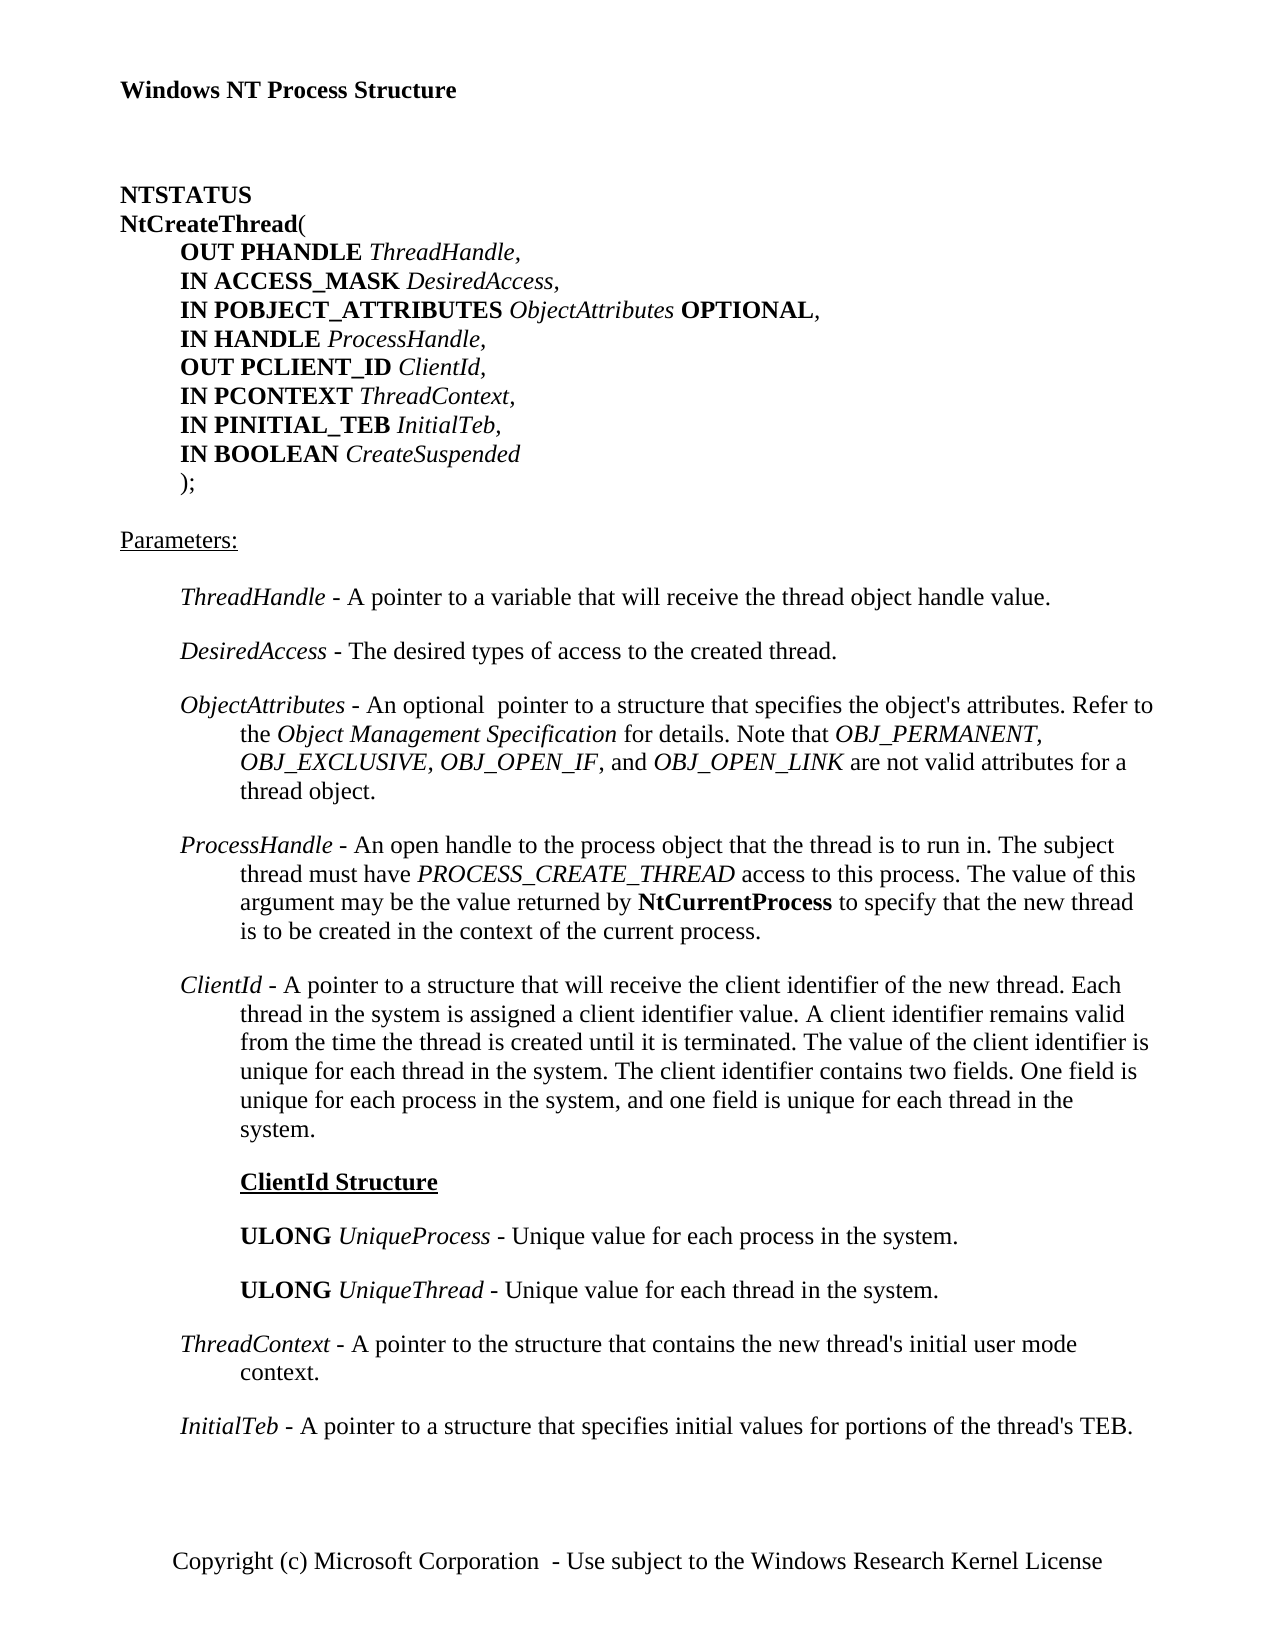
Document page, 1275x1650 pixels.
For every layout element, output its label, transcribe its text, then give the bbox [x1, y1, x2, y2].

text IN HANDLE ProcessHandle, [120, 324, 1155, 352]
text ); [120, 467, 1155, 496]
text Parameters: [120, 525, 1155, 554]
text IN PCONTEXT ThreadContext, [120, 381, 1155, 410]
list DesiredAccess - The desired types of access to the created thread. [180, 636, 1155, 665]
list ThreadContext - A pointer to the structure that contains the new thread's initial user mode context. [180, 1329, 1155, 1386]
text IN BOOLEAN CreateSuspended [120, 439, 1155, 467]
text NTSTATUS [120, 180, 1155, 209]
subtitle ClientId Structure [240, 1167, 1155, 1196]
list InitialTeb - A pointer to a structure that specifies initial values for portions of the thread's TEB. [180, 1411, 1155, 1440]
list ObjectAttributes - An optional pointer to a structure that specifies the object's attributes. Refer to the Object Management Specification for details. Note that OBJ_PERMANENT, OBJ_EXCLUSIVE, OBJ_OPEN_IF, and OBJ_OPEN_LINK are not valid attributes for a thread object. [180, 690, 1155, 805]
text IN POBJECT_ATTRIBUTES ObjectAttributes OPTIONAL, [120, 295, 1155, 324]
list ProcessHandle - An open handle to the process object that the thread is to run in. The subject thread must have PROCESS_CREATE_THREAD access to this process. The value of this argument may be the value returned by NtCurrentProcess to specify that the new thread is to be created in the context of the current process. [180, 830, 1155, 945]
list ClientId - A pointer to a structure that will receive the client identifier of the new thread. Each thread in the system is assigned a client identifier value. A client identifier remains valid from the time the thread is created until it is terminated. The value of the client identifier is unique for each thread in the system. The client identifier contains two fields. One field is unique for each process in the system, and one field is unique for each thread in the system. [180, 970, 1155, 1142]
list ULONG UniqueThread - Unique value for each thread in the system. [240, 1275, 1155, 1304]
text IN ACCESS_MASK DesiredAccess, [120, 266, 1155, 295]
text IN PINITIAL_TEB InitialTeb, [120, 410, 1155, 439]
list ThreadHandle - A pointer to a variable that will receive the thread object handle value. [180, 582, 1155, 611]
text OUT PHANDLE ThreadHandle, [120, 237, 1155, 266]
text OUT PCLIENT_ID ClientId, [120, 352, 1155, 381]
text NtCreateThread( [120, 209, 1155, 237]
list ULONG UniqueProcess - Unique value for each process in the system. [240, 1221, 1155, 1250]
